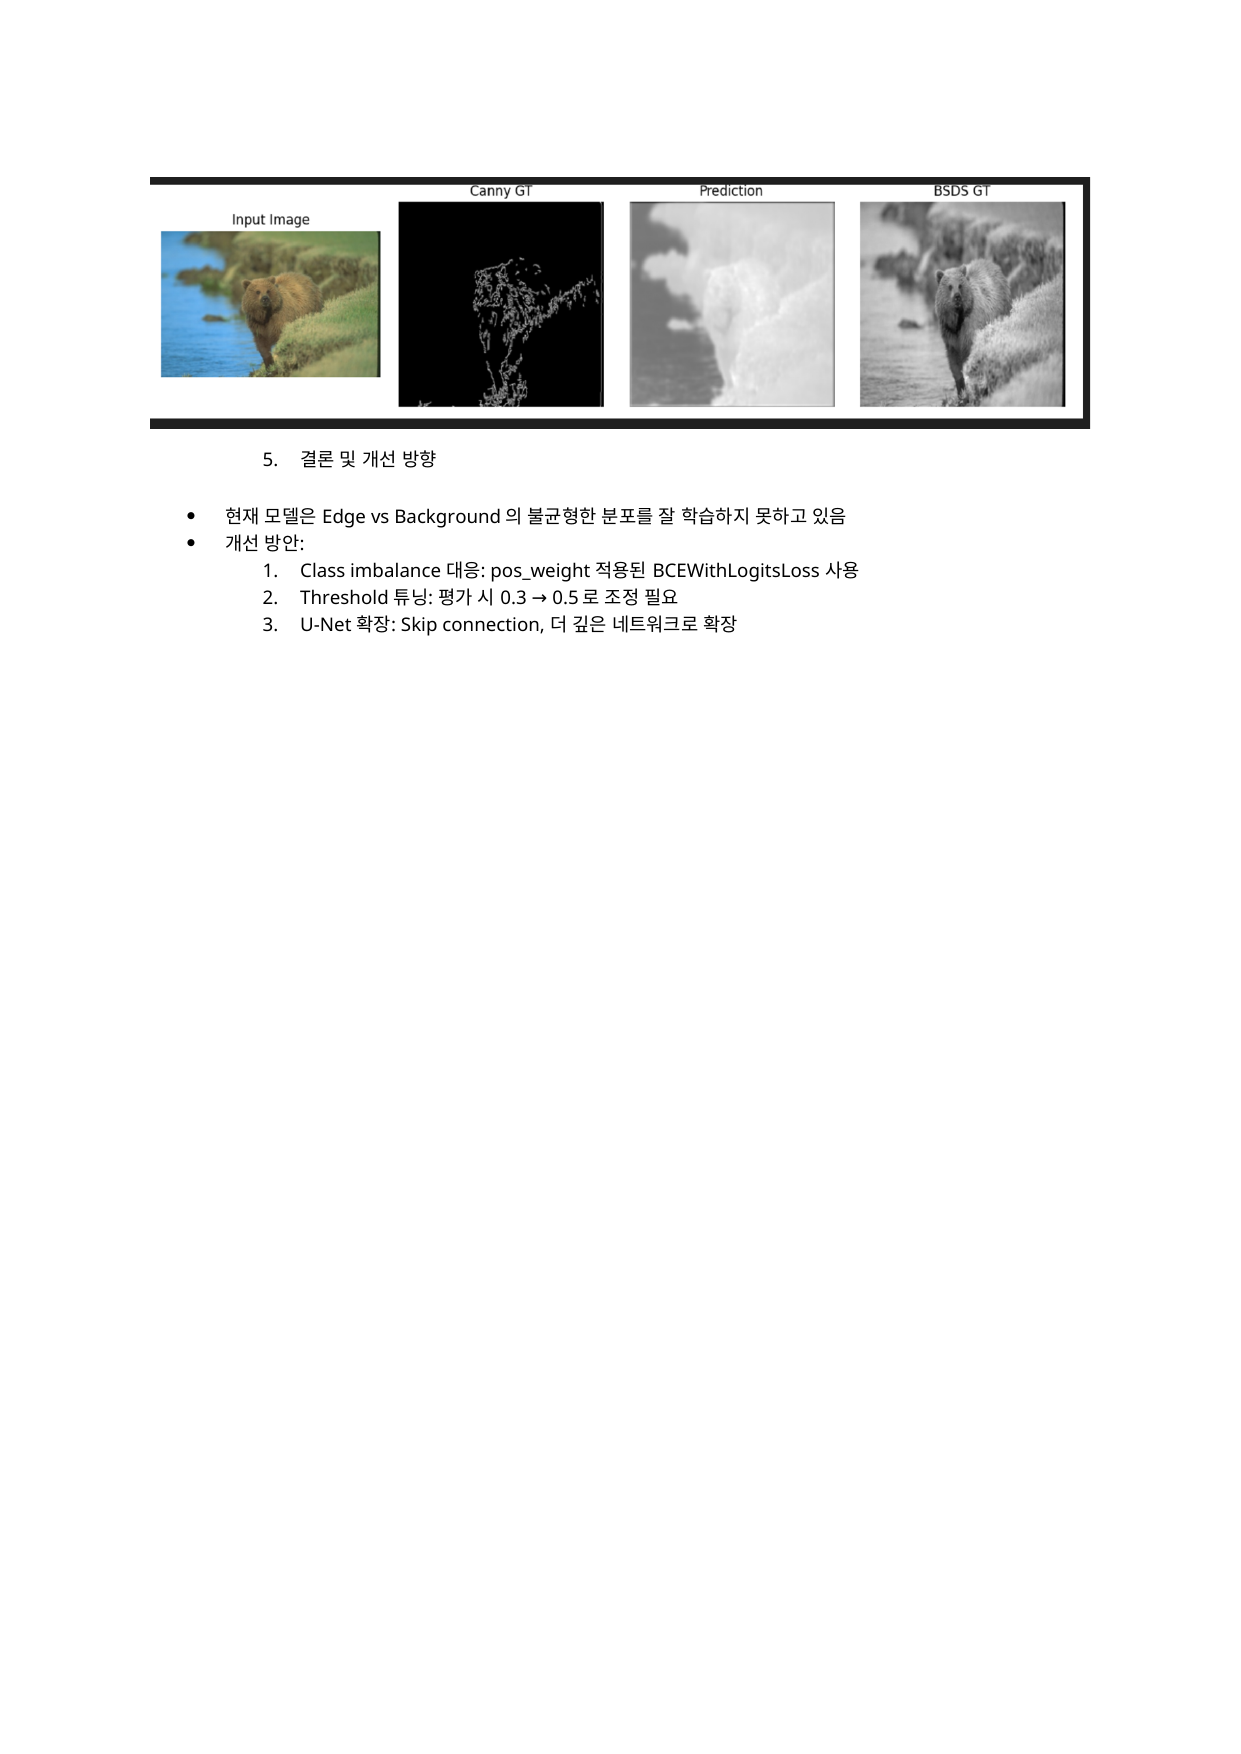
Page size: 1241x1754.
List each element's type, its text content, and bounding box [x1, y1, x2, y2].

list Threshold 튜닝: 평가 시 0.3 → 0.5로 조정 필요 [262, 583, 1090, 610]
list 현재 모델은 Edge vs Background의 불균형한 분포를 잘 학습하지 못하고 있음 [187, 501, 1090, 528]
list Class imbalance 대응: pos_weight 적용된 BCEWithLogitsLoss 사용 [262, 556, 1090, 583]
subtitle 결론 및 개선 방향 [262, 445, 1090, 472]
picture [150, 177, 1091, 429]
list 개선 방안: [187, 528, 1090, 556]
list U-Net 확장: Skip connection, 더 깊은 네트워크로 확장 [262, 610, 1090, 637]
